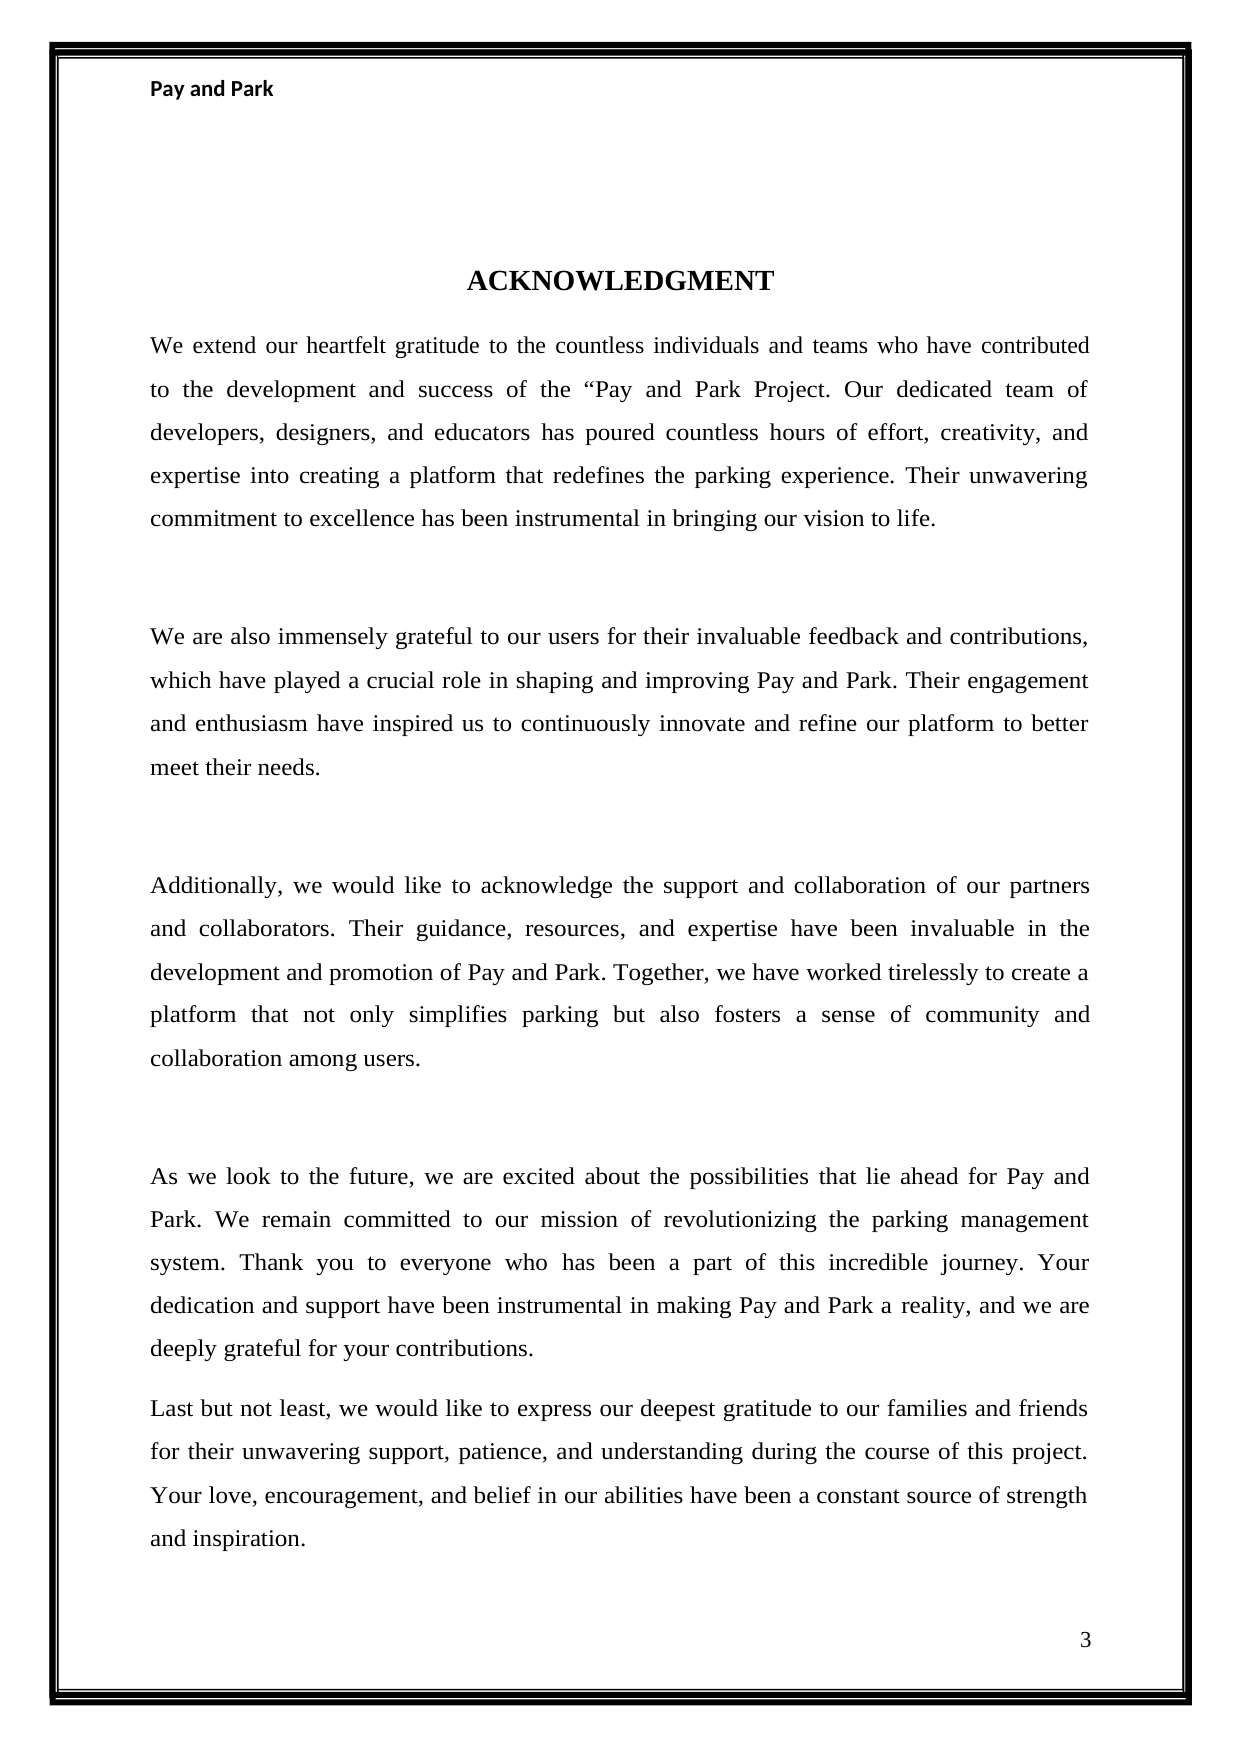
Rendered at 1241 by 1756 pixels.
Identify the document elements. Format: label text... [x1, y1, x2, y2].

text We extend our heartfelt gratitude to the countless individuals and teams who have contributed to the development and success of the “Pay and Park Project. Our dedicated team of developers, designers, and educators has poured countless hours of effort, creativity, and expertise into creating a platform that redefines the parking experience. Their unwavering commitment to excellence has been instrumental in bringing our vision to life. [150, 332, 1090, 531]
text We are also immensely grateful to our users for their invaluable feedback and contributions, which have played a crucial role in shaping and improving Pay and Park. Their engagement and enthusiasm have inspired us to continuously innovate and refine our platform to better meet their needs. [150, 622, 1090, 781]
text Additionally, we would like to acknowledge the support and collaboration of our partners and collaborators. Their guidance, resources, and expertise have been invaluable in the development and promotion of Pay and Park. Together, we have worked tirelessly to create a platform that not only simplifies parking but also fosters a sense of community and collaboration among users. [150, 871, 1091, 1071]
text As we look to the future, we are excited about the possibilities that lie ahead for Pay and Park. We remain committed to our mission of revolutionizing the parking management system. Thank you to everyone who has been a part of this incredible journey. Your dedication and support have been instrumental in making Pay and Park a reality, and we are deeply grateful for your contributions. [150, 1162, 1090, 1362]
text Last but not least, we would like to express our deepest gratitude to our families and friends for their unwavering support, patience, and understanding during the course of this project. Your love, encouragement, and belief in our abilities have been a constant source of strength and inspiration. [150, 1394, 1090, 1552]
subtitle ACKNOWLEDGMENT [179, 263, 1062, 296]
